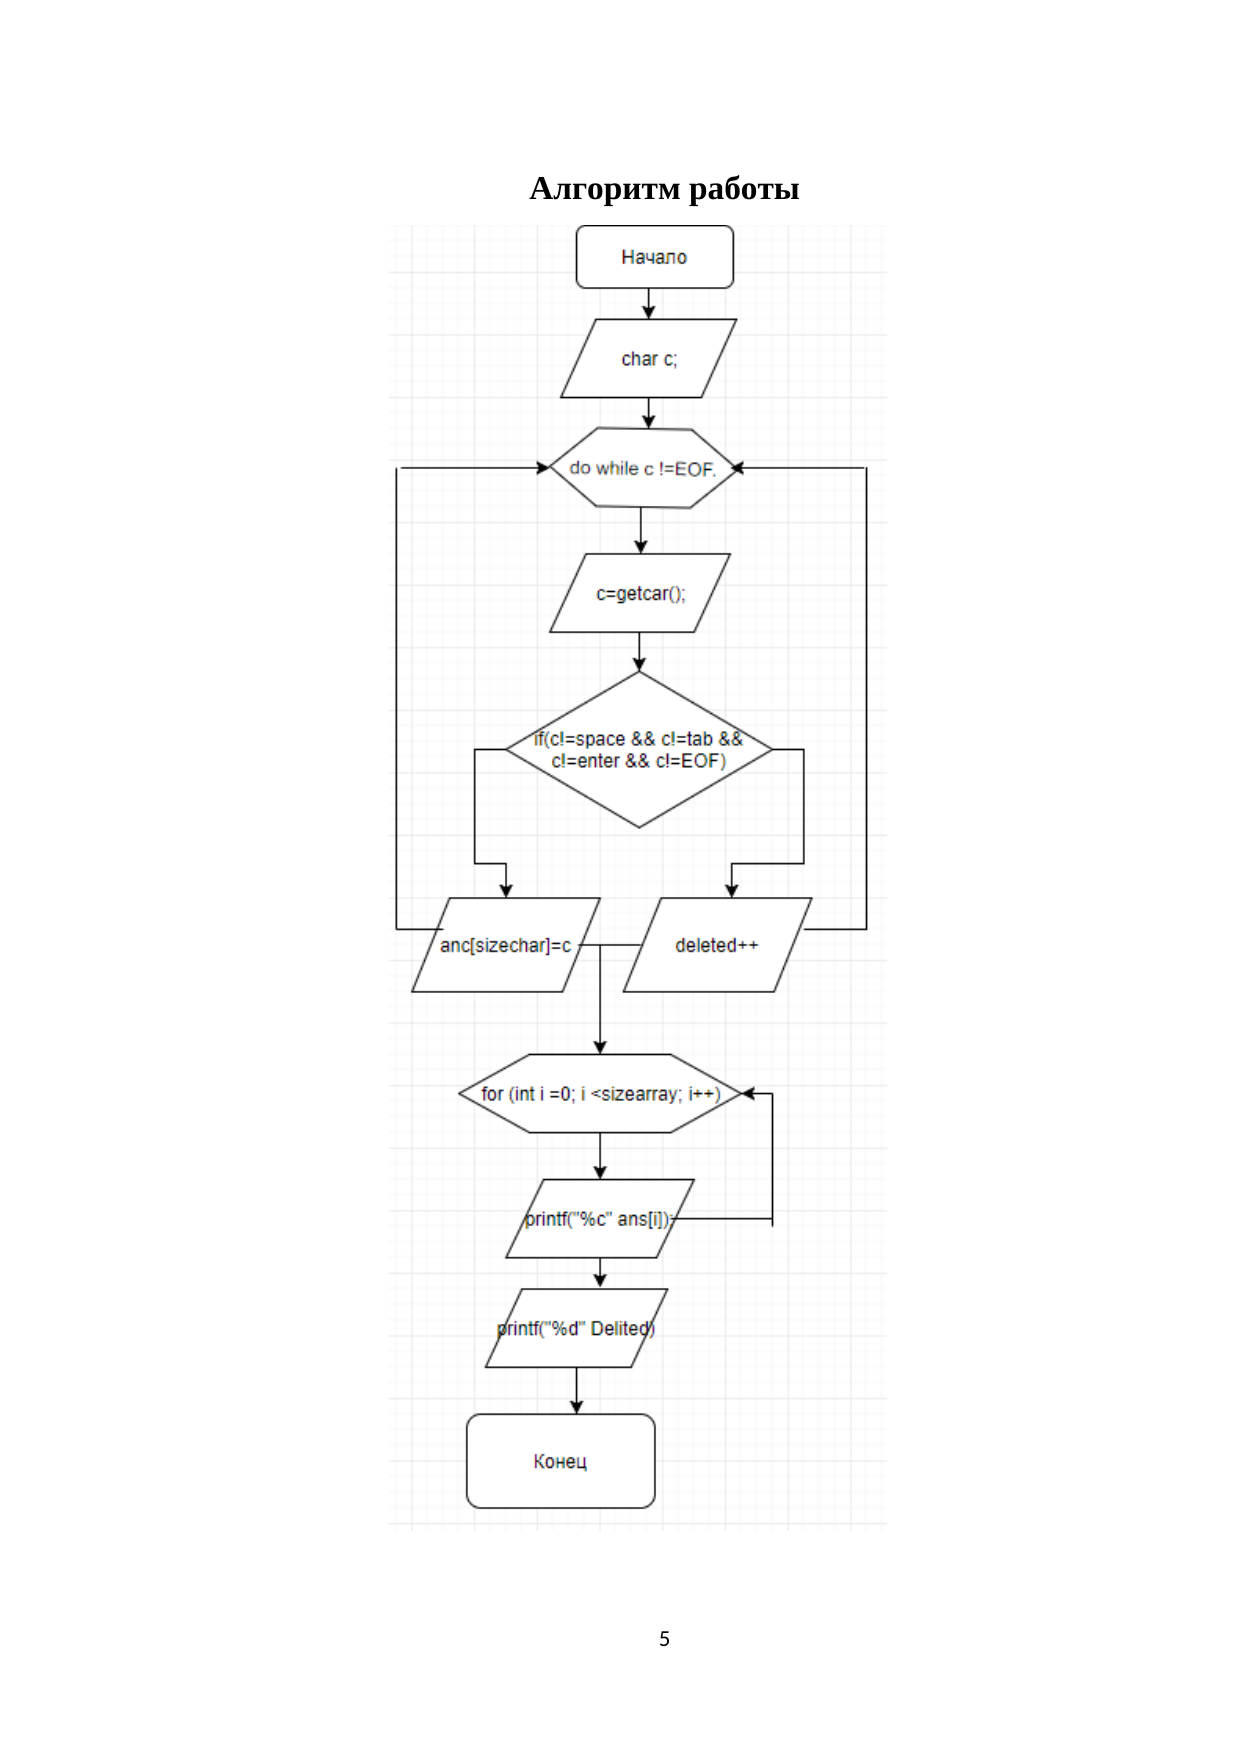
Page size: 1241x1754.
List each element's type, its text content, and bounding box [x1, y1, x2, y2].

subtitle Алгоритм работы [177, 168, 1152, 206]
picture [388, 225, 888, 1531]
